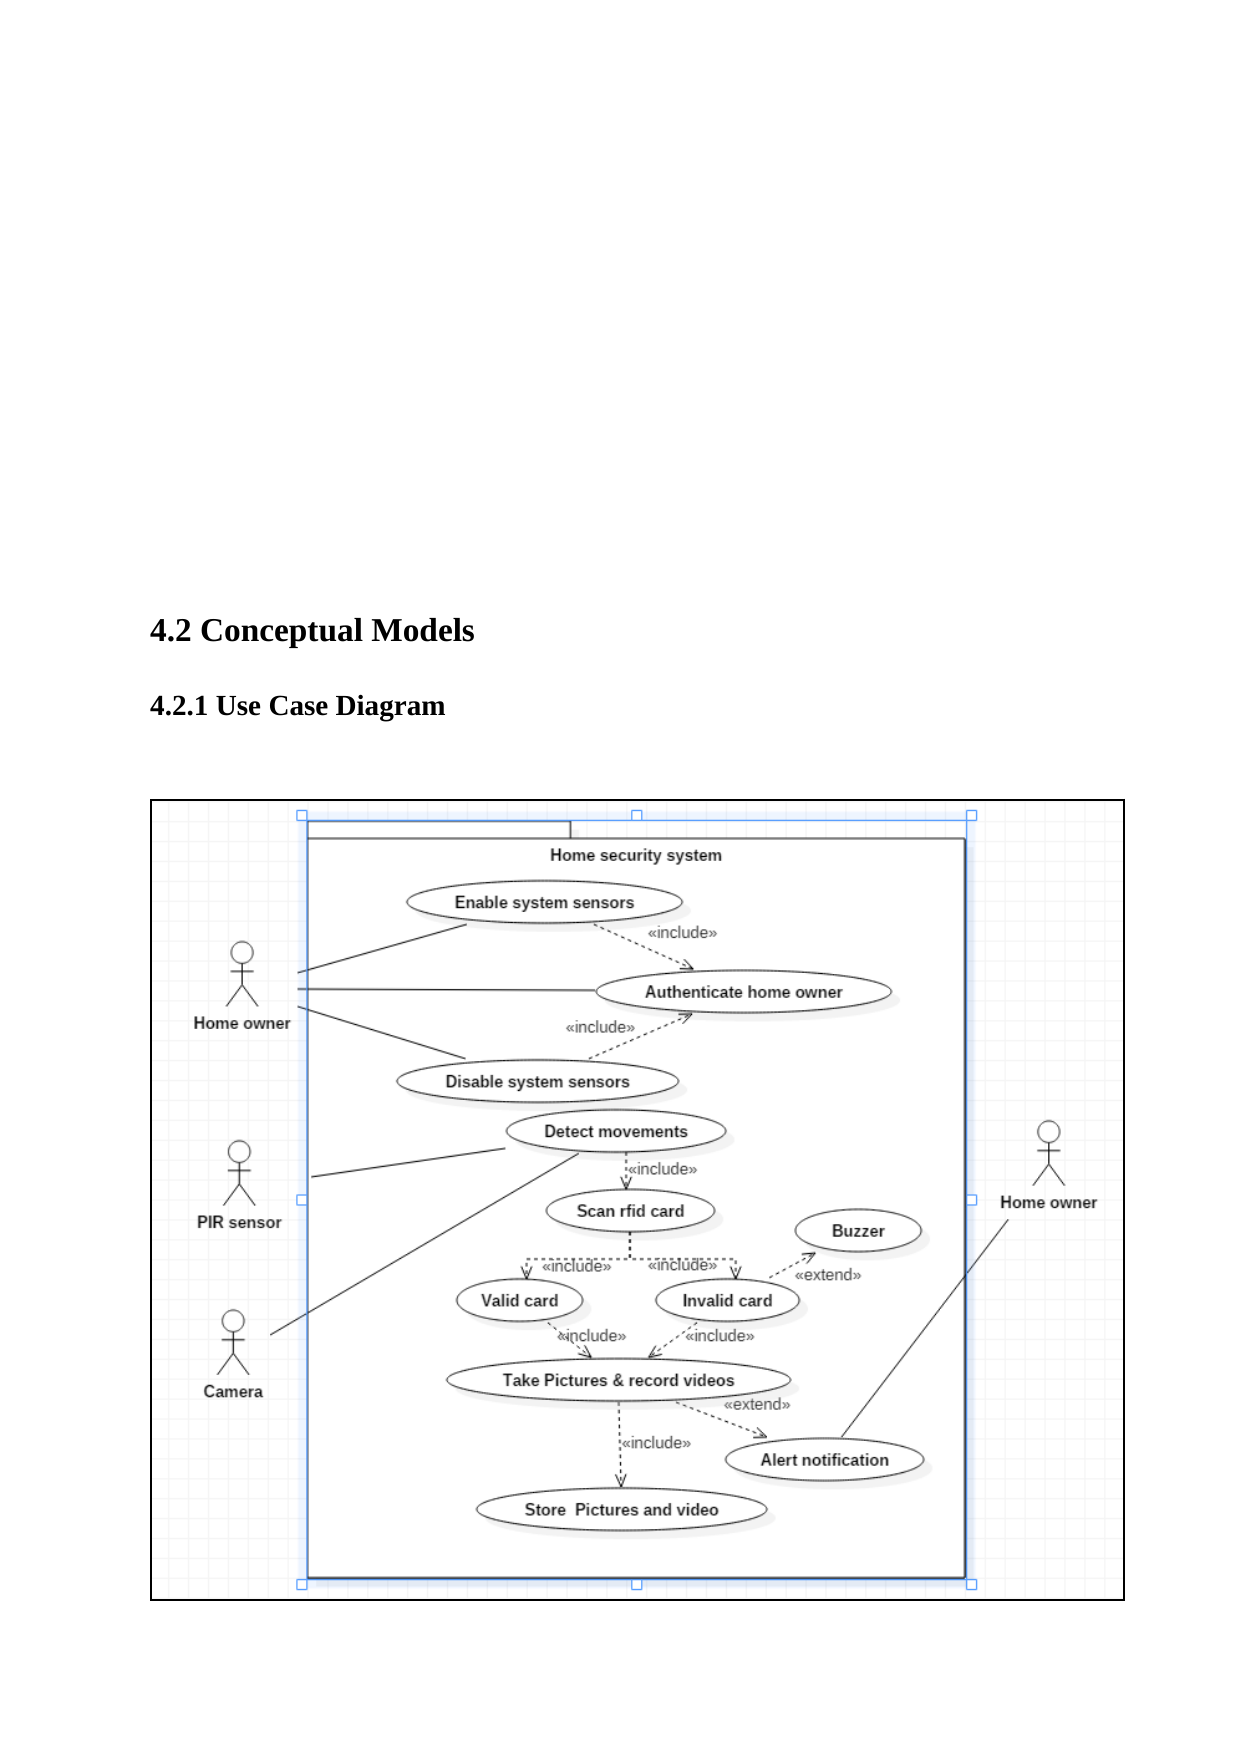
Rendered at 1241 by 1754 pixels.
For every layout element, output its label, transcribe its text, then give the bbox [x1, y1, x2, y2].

subtitle 4.2.1 Use Case Diagram [150, 688, 1090, 722]
subtitle 4.2 Conceptual Models [150, 610, 1090, 648]
picture [152, 801, 1123, 1599]
